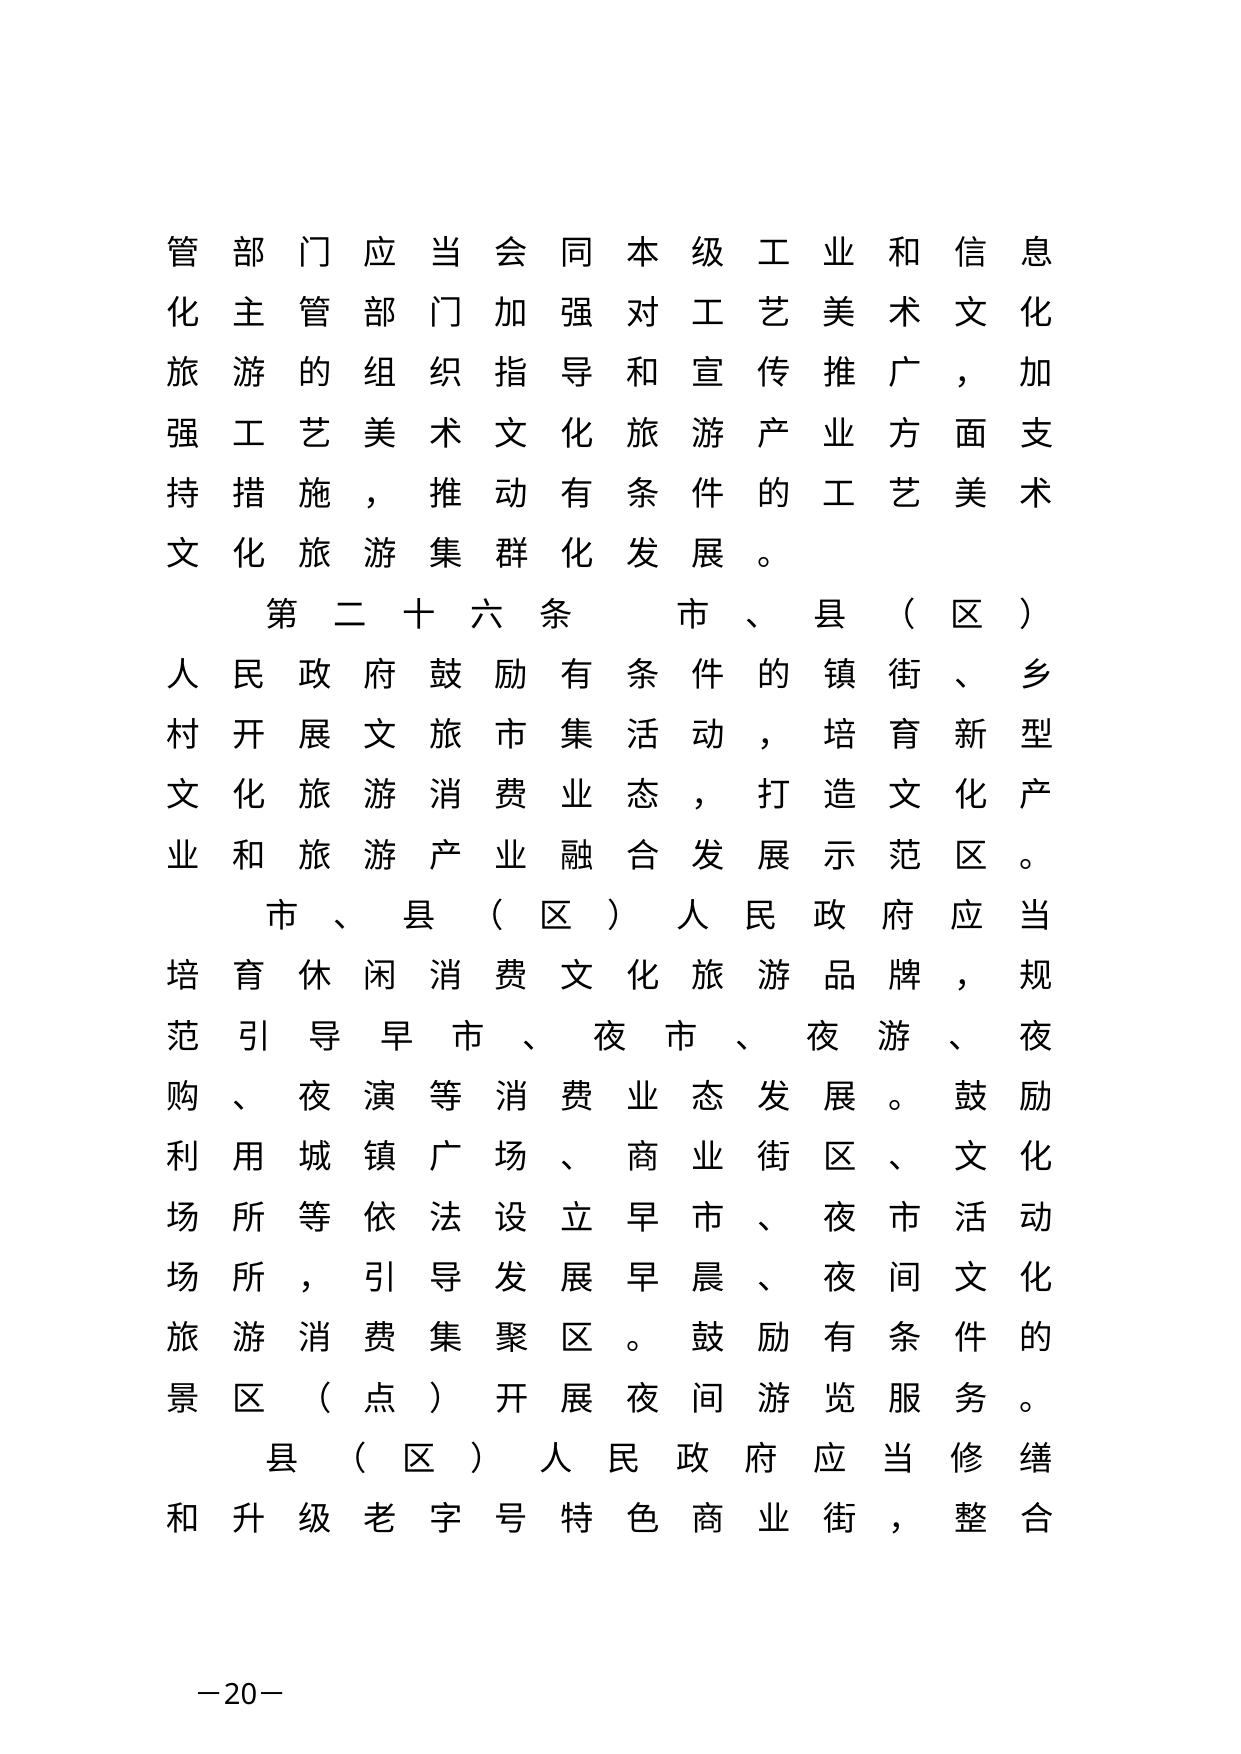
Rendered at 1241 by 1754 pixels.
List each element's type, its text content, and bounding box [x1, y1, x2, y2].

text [167, 1426, 1085, 1546]
text 第二十六条 市、县（区）人民政府鼓励有条件的镇街、乡村开展文旅市集活动，培育新型文化旅游消费业态，打造文化产业和旅游产业融合发展示范区。 [167, 581, 1085, 883]
text 市、县（区）人民政府应当培育休闲消费文化旅游品牌，规范引导早市、夜市、夜游、夜购、夜演等消费业态发展。鼓励利用城镇广场、商业街区、文化场所等依法设立早市、夜市活动场所，引导发展早晨、夜间文化旅游消费集聚区。鼓励有条件的景区（点）开展夜间游览服务。 [167, 883, 1085, 1426]
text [167, 219, 1085, 581]
